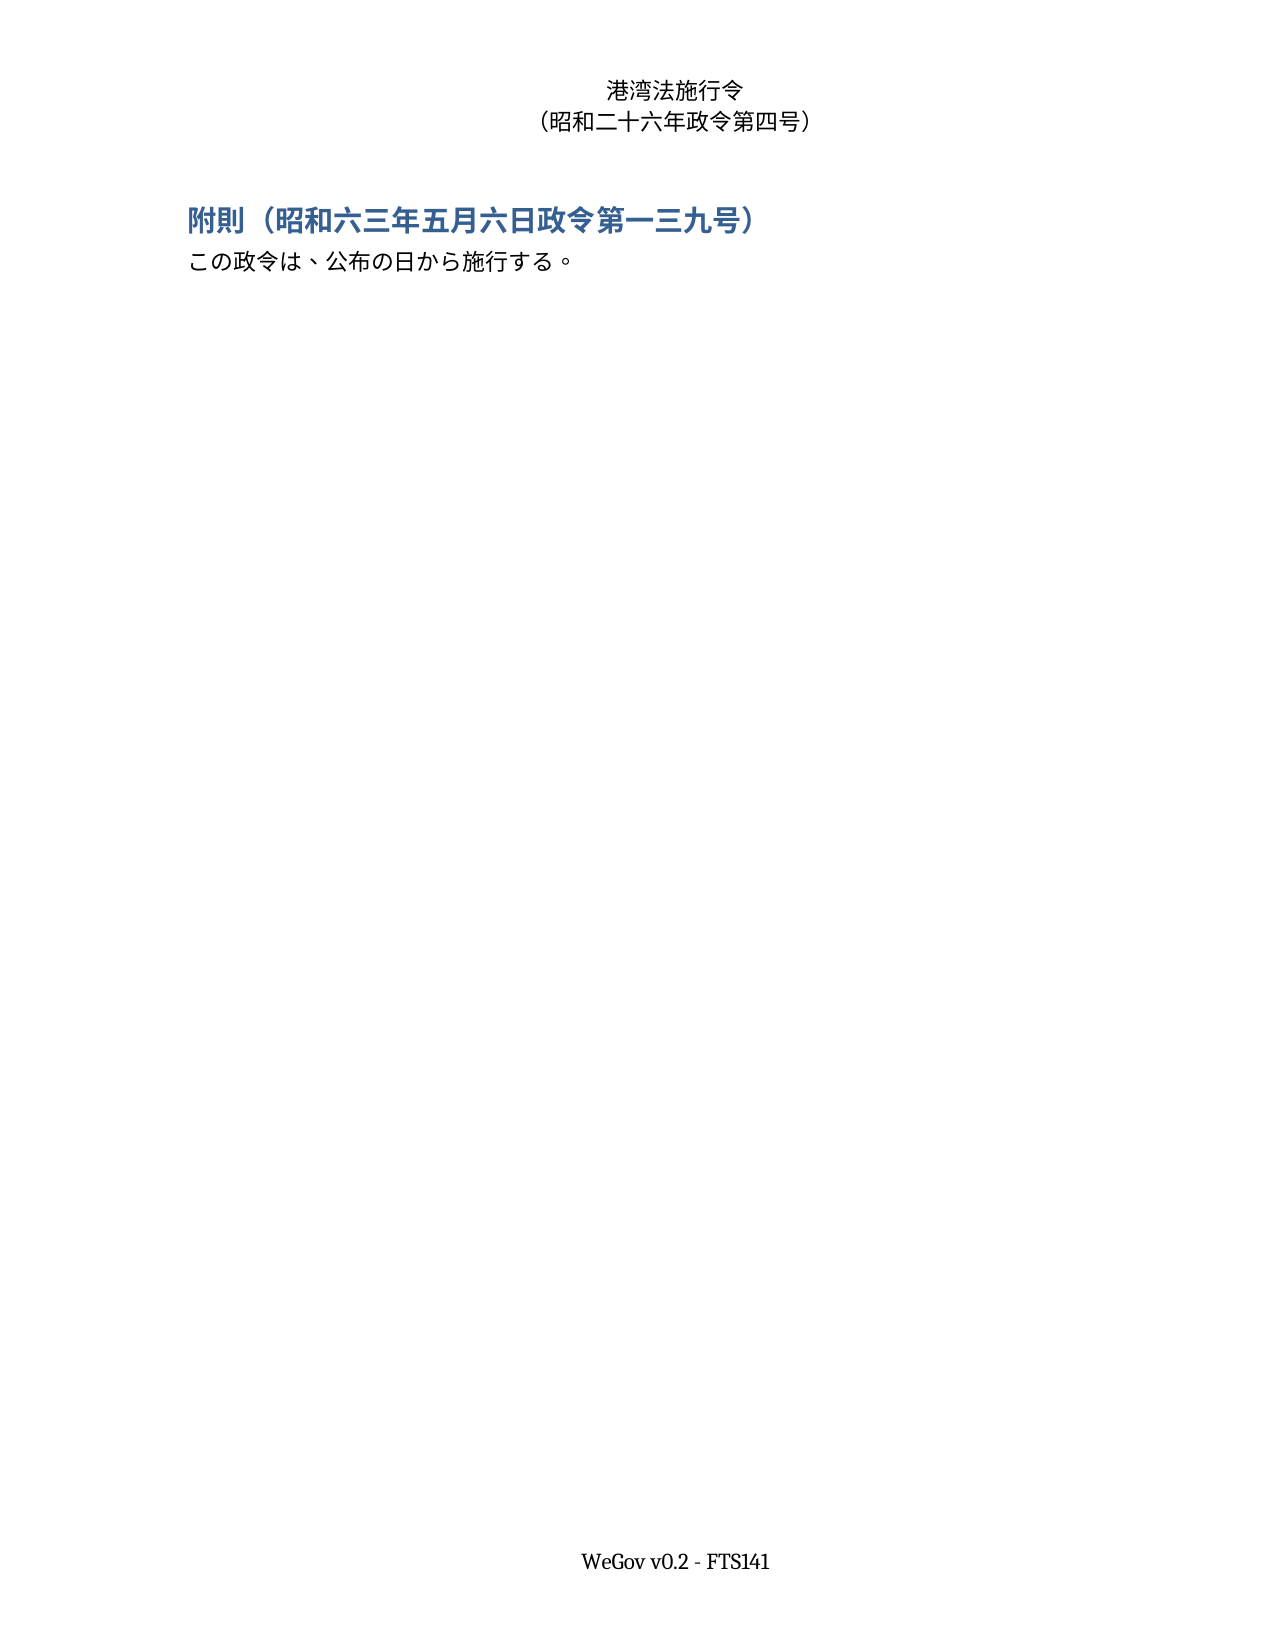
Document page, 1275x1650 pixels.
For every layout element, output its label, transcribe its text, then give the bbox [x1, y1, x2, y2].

subtitle 附則（昭和六三年五月六日政令第一三九号） [187, 200, 1087, 240]
text この政令は、公布の日から施行する。 [187, 246, 1087, 277]
